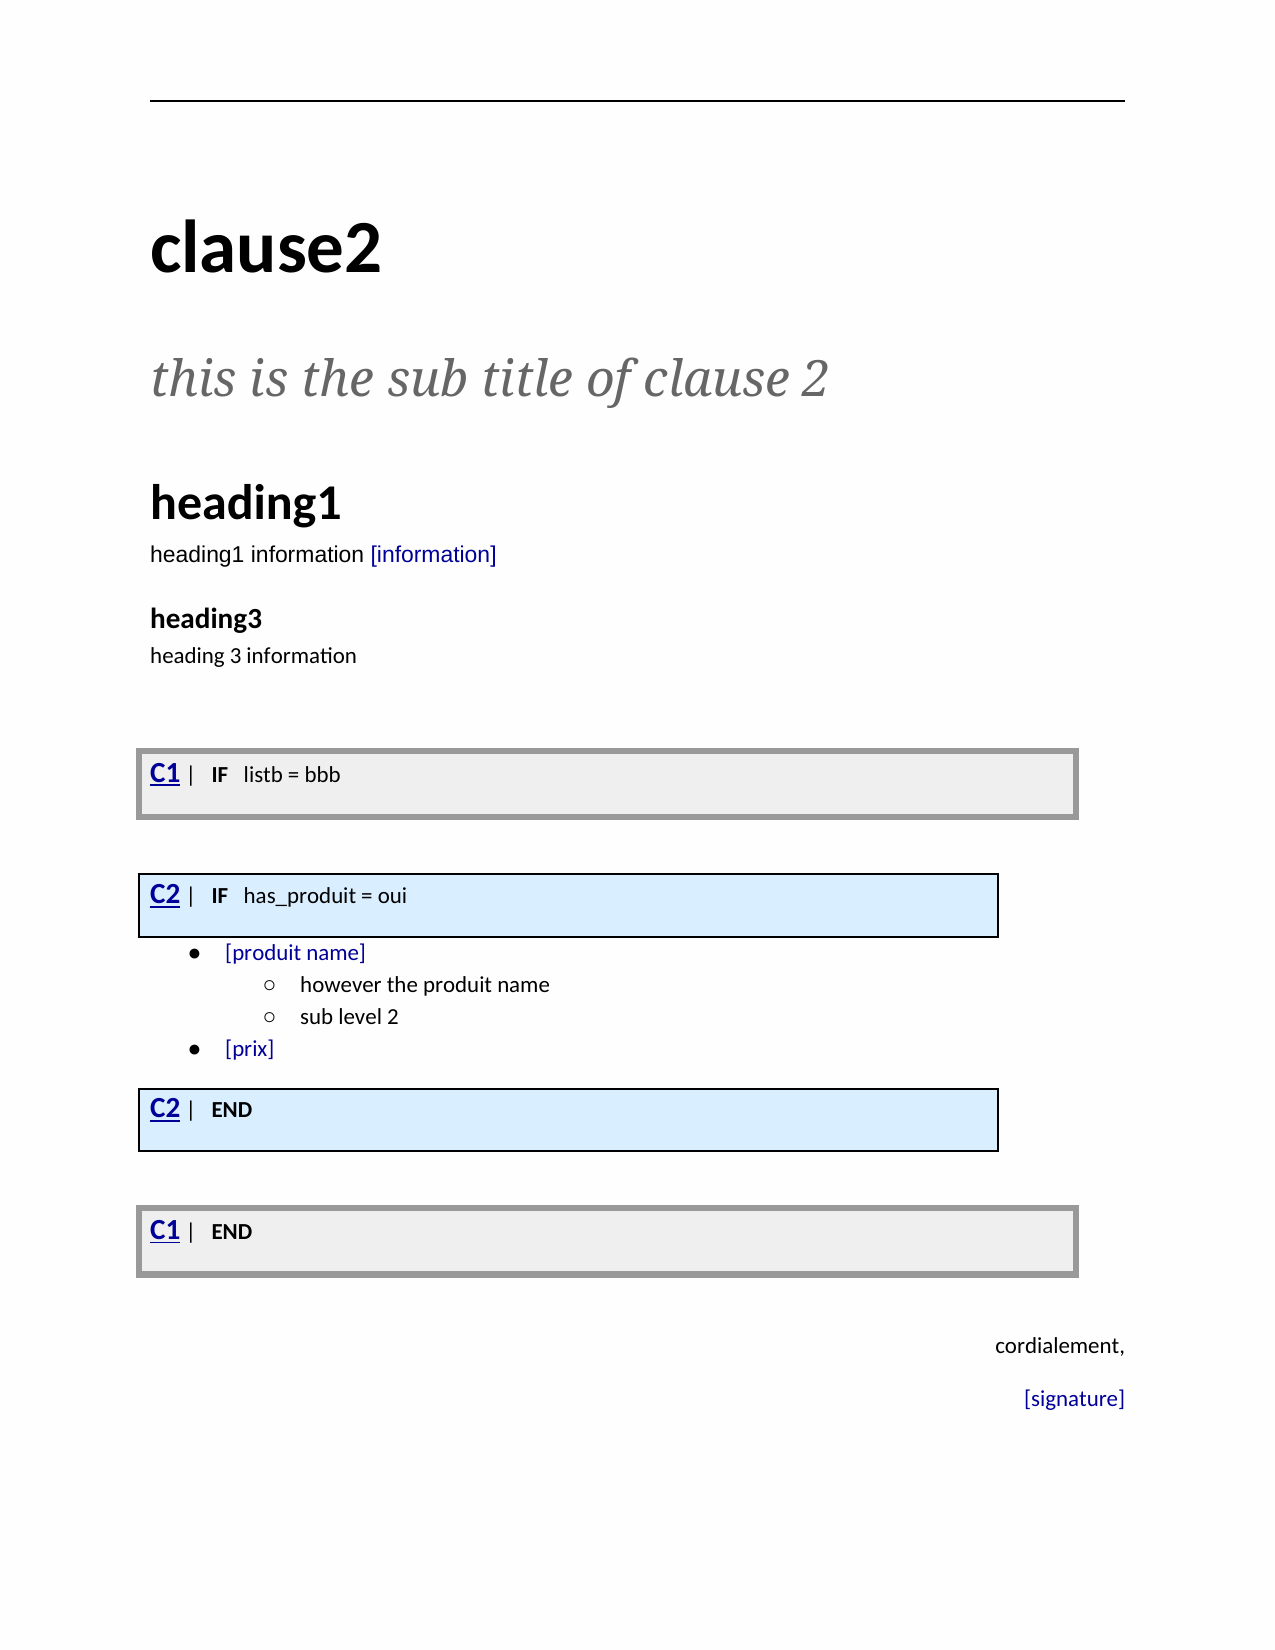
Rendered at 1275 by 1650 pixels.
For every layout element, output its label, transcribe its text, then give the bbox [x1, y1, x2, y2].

list [prix] [187, 1034, 1125, 1062]
subtitle heading3 [150, 601, 1125, 636]
subtitle heading1 [150, 471, 1125, 532]
list sub level 2 [262, 1002, 1125, 1030]
text heading 3 information [150, 641, 1125, 669]
title clause2 [150, 200, 1125, 292]
list however the produit name [262, 970, 1125, 998]
table_header C1 | IF listb = bbb [142, 754, 1073, 814]
text [signature] [150, 1384, 1125, 1412]
table_header C2 | END [140, 1090, 997, 1150]
table_header C1 | END [142, 1211, 1073, 1271]
text cordialement, [150, 1331, 1125, 1359]
table_header C2 | IF has_produit = oui [140, 875, 997, 936]
subtitle this is the sub title of clause 2 [150, 343, 1125, 411]
text heading1 information [information] [150, 541, 1125, 567]
list [produit name] [187, 938, 1125, 966]
